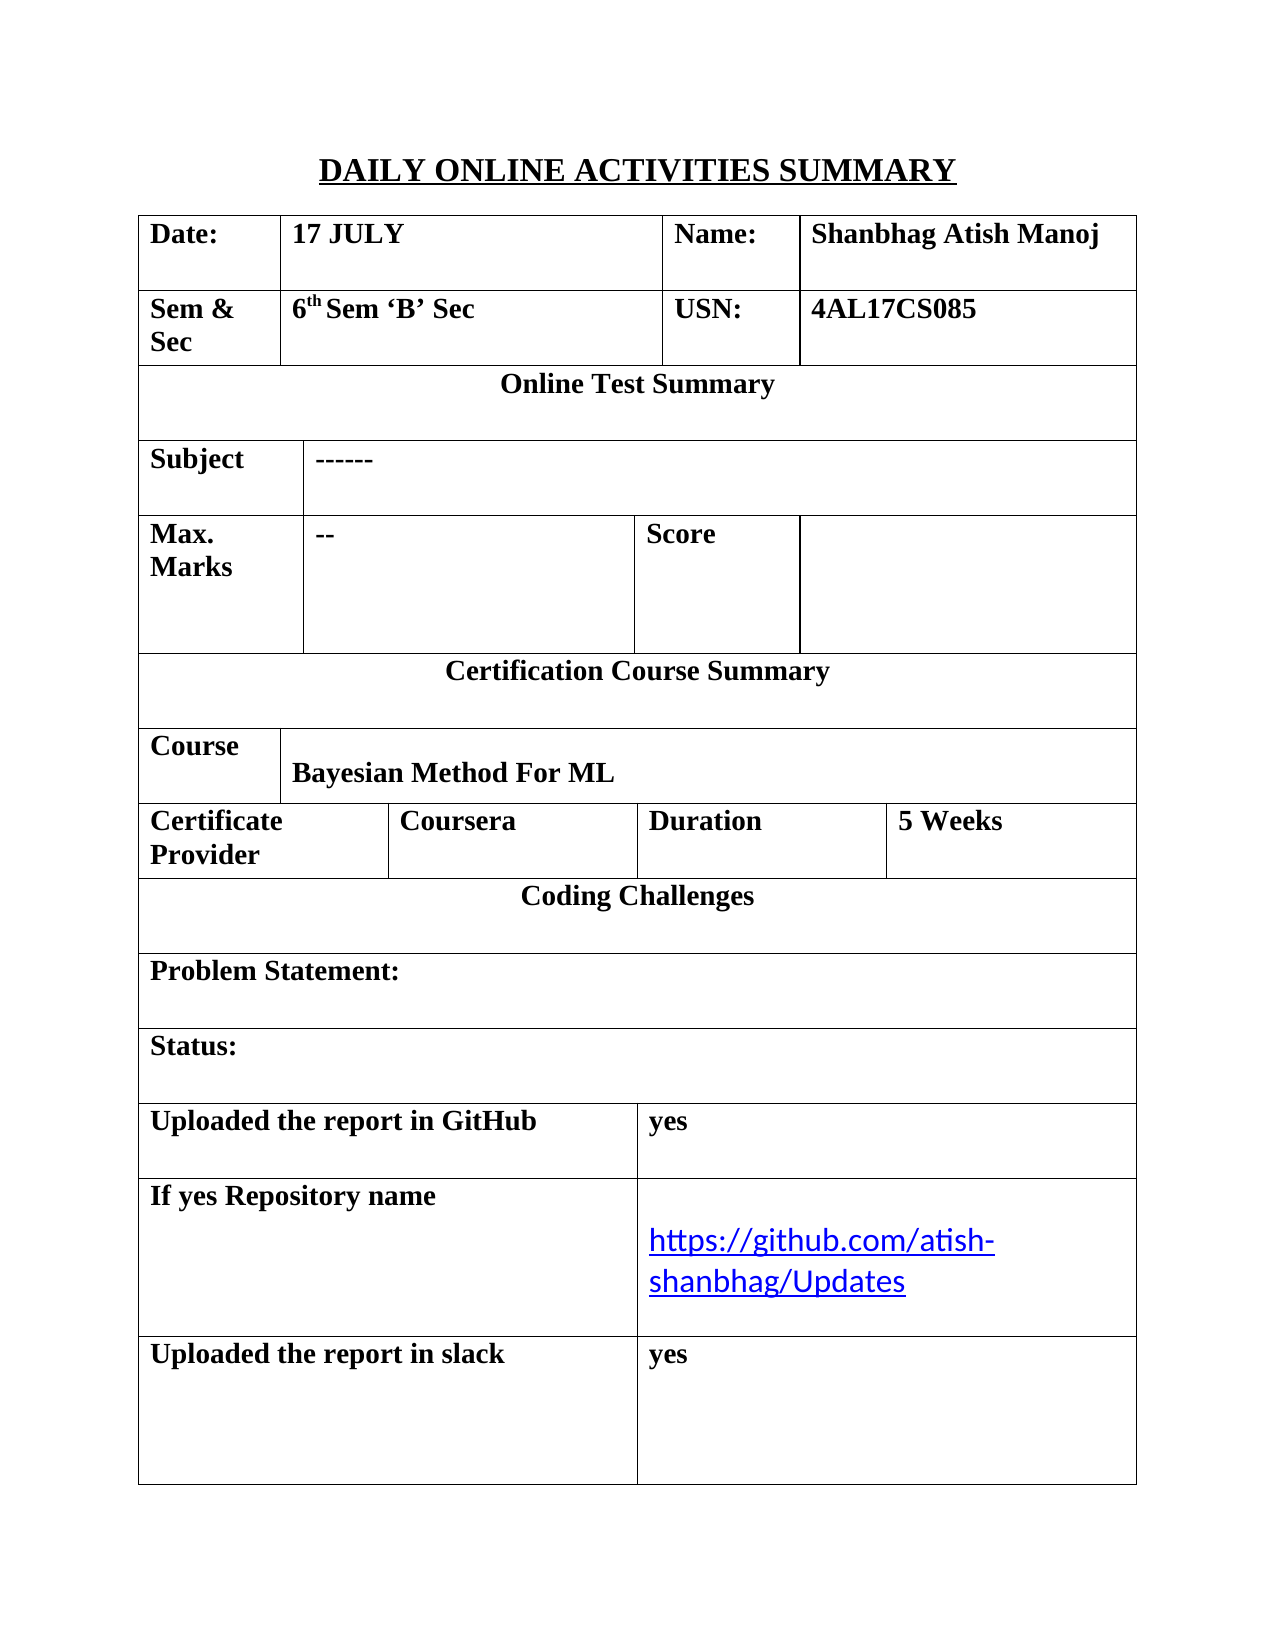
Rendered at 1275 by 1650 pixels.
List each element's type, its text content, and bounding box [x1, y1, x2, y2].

table_cell Online Test Summary [139, 366, 1136, 440]
table_cell Coding Challenges [139, 879, 1136, 952]
table_header Date: [139, 216, 280, 290]
table_header Name: [663, 216, 799, 290]
table_cell -- [304, 516, 634, 652]
table_cell yes [638, 1337, 1136, 1484]
table_cell If yes Repository name [139, 1179, 637, 1336]
table_cell Problem Statement: [139, 954, 1136, 1027]
table_cell [801, 516, 1136, 652]
table_cell https://github.com/atish-shanbhag/Updates [638, 1179, 1136, 1336]
table_cell Score [635, 516, 799, 652]
table_cell yes [638, 1104, 1136, 1177]
table_cell 4AL17CS085 [801, 291, 1136, 365]
table_cell Uploaded the report in slack [139, 1337, 637, 1484]
table_cell Duration [638, 804, 886, 877]
table_cell Coursera [389, 804, 637, 877]
table_cell Certificate Provider [139, 804, 388, 877]
table_cell Subject [139, 441, 303, 515]
table_header Shanbhag Atish Manoj [801, 216, 1136, 290]
text DAILY ONLINE ACTIVITIES SUMMARY [150, 150, 1125, 188]
table_cell ------ [304, 441, 1136, 515]
table_cell Certification Course Summary [139, 654, 1136, 727]
table_cell Uploaded the report in GitHub [139, 1104, 637, 1177]
table_cell Status: [139, 1029, 1136, 1102]
table_cell 5 Weeks [887, 804, 1136, 877]
table_cell Max. Marks [139, 516, 303, 652]
table_cell Sem & Sec [139, 291, 280, 365]
table_cell USN: [663, 291, 799, 365]
table_cell Bayesian Method For ML [281, 729, 1136, 802]
table_cell Course [139, 729, 280, 802]
table_header 17 JULY [281, 216, 662, 290]
table_cell 6th Sem ‘B’ Sec [281, 291, 662, 365]
